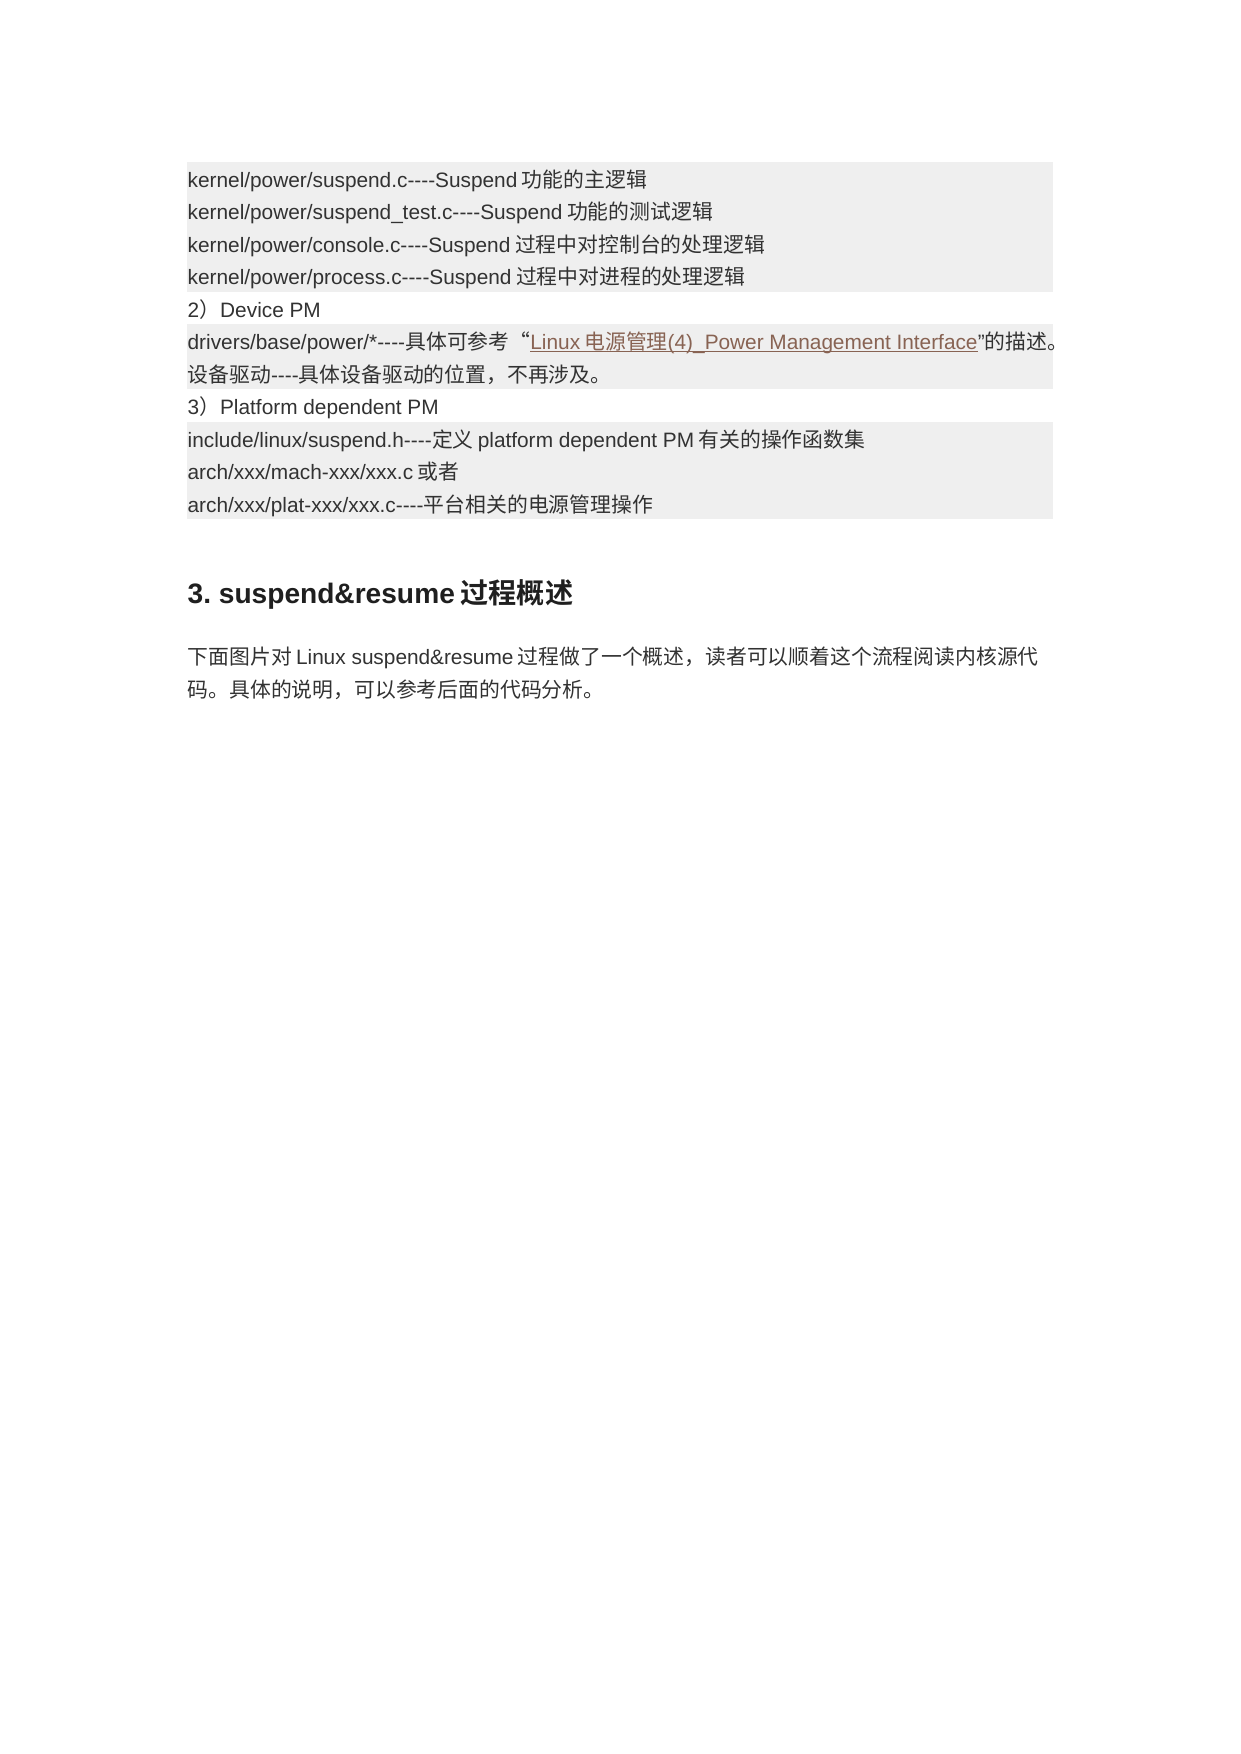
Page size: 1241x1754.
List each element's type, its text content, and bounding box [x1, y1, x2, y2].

text arch/xxx/plat-xxx/xxx.c----平台相关的电源管理操作 [187, 487, 1053, 519]
text 3）Platform dependent PM [187, 389, 1053, 422]
text 下面图片对Linux suspend&resume过程做了一个概述，读者可以顺着这个流程阅读内核源代码。具体的说明，可以参考后面的代码分析。 [187, 639, 1053, 704]
text kernel/power/suspend_test.c----Suspend功能的测试逻辑 [187, 194, 1053, 227]
text 2）Device PM [187, 292, 1053, 324]
text kernel/power/console.c----Suspend过程中对控制台的处理逻辑 [187, 227, 1053, 259]
text kernel/power/suspend.c----Suspend功能的主逻辑 [187, 162, 1053, 194]
text 3. suspend&resume过程概述 [187, 558, 1053, 623]
text arch/xxx/mach-xxx/xxx.c或者 [187, 454, 1053, 487]
text 设备驱动----具体设备驱动的位置，不再涉及。 [187, 357, 1053, 389]
text include/linux/suspend.h----定义platform dependent PM有关的操作函数集 [187, 422, 1053, 454]
text kernel/power/process.c----Suspend过程中对进程的处理逻辑 [187, 259, 1053, 292]
text drivers/base/power/*----具体可参考“Linux电源管理(4)_Power Management Interface”的描述。 [187, 324, 1053, 357]
